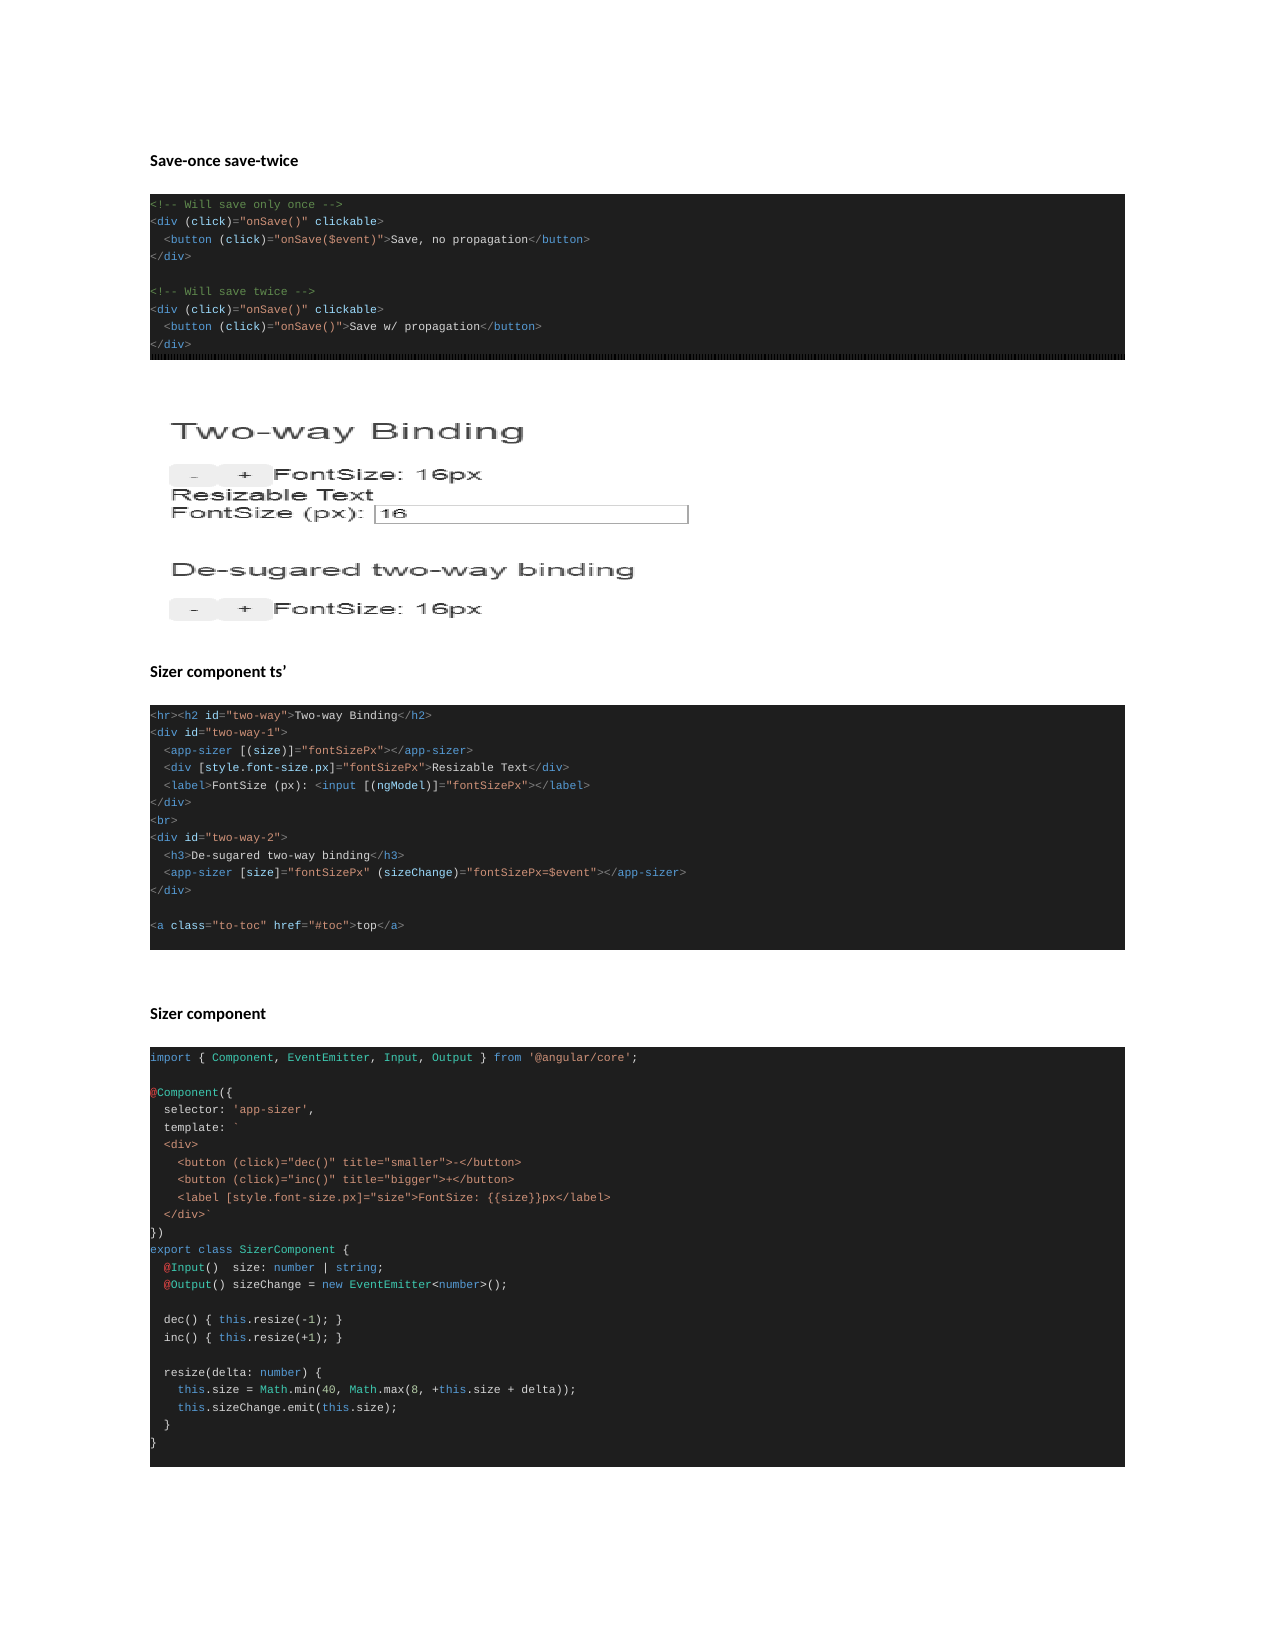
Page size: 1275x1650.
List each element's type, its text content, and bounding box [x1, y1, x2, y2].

text </div> [150, 880, 1125, 898]
text export class SizerComponent { [150, 1240, 1125, 1257]
text <button (click)="dec()" title="smaller">-</button> [150, 1152, 1125, 1170]
text <label [style.font-size.px]="size">FontSize: {{size}}px</label> [150, 1187, 1125, 1205]
text <div (click)="onSave()" clickable> [150, 212, 1125, 229]
text <hr><h2 id="two-way">Two-way Binding</h2> [150, 705, 1125, 723]
text <button (click)="onSave()">Save w/ propagation</button> [150, 317, 1125, 334]
text <div (click)="onSave()" clickable> [150, 299, 1125, 317]
text Sizer component ts’ [150, 661, 1125, 681]
text @Input() size: number | string; [150, 1257, 1125, 1275]
text </div> [150, 334, 1125, 360]
text <div [style.font-size.px]="fontSizePx">Resizable Text</div> [150, 758, 1125, 775]
picture [150, 404, 866, 636]
text dec() { this.resize(-1); } [150, 1310, 1125, 1327]
text } [150, 1415, 1125, 1432]
text <app-sizer [(size)]="fontSizePx"></app-sizer> [150, 740, 1125, 758]
text <a class="to-toc" href="#toc">top</a> [150, 915, 1125, 933]
text <br> [150, 810, 1125, 828]
text Save-once save-twice [150, 150, 1125, 170]
text <div id="two-way-2"> [150, 828, 1125, 845]
text resize(delta: number) { [150, 1362, 1125, 1380]
text <button (click)="inc()" title="bigger">+</button> [150, 1170, 1125, 1187]
text inc() { this.resize(+1); } [150, 1327, 1125, 1345]
text <h3>De-sugared two-way binding</h3> [150, 845, 1125, 863]
text @Output() sizeChange = new EventEmitter<number>(); [150, 1275, 1125, 1292]
text Sizer component [150, 1003, 1125, 1023]
text <!-- Will save only once --> [150, 194, 1125, 212]
text this.size = Math.min(40, Math.max(8, +this.size + delta)); [150, 1380, 1125, 1397]
text }) [150, 1222, 1125, 1240]
text <div id="two-way-1"> [150, 723, 1125, 740]
text </div>` [150, 1205, 1125, 1222]
text <!-- Will save twice --> [150, 282, 1125, 299]
text <button (click)="onSave($event)">Save, no propagation</button> [150, 229, 1125, 247]
text template: ` [150, 1117, 1125, 1135]
text </div> [150, 793, 1125, 810]
text import { Component, EventEmitter, Input, Output } from '@angular/core'; [150, 1047, 1125, 1065]
text selector: 'app-sizer', [150, 1100, 1125, 1117]
text <label>FontSize (px): <input [(ngModel)]="fontSizePx"></label> [150, 775, 1125, 793]
text } [150, 1432, 1125, 1450]
text </div> [150, 247, 1125, 264]
text <app-sizer [size]="fontSizePx" (sizeChange)="fontSizePx=$event"></app-sizer> [150, 863, 1125, 880]
text @Component({ [150, 1082, 1125, 1100]
text <div> [150, 1135, 1125, 1152]
text this.sizeChange.emit(this.size); [150, 1397, 1125, 1415]
